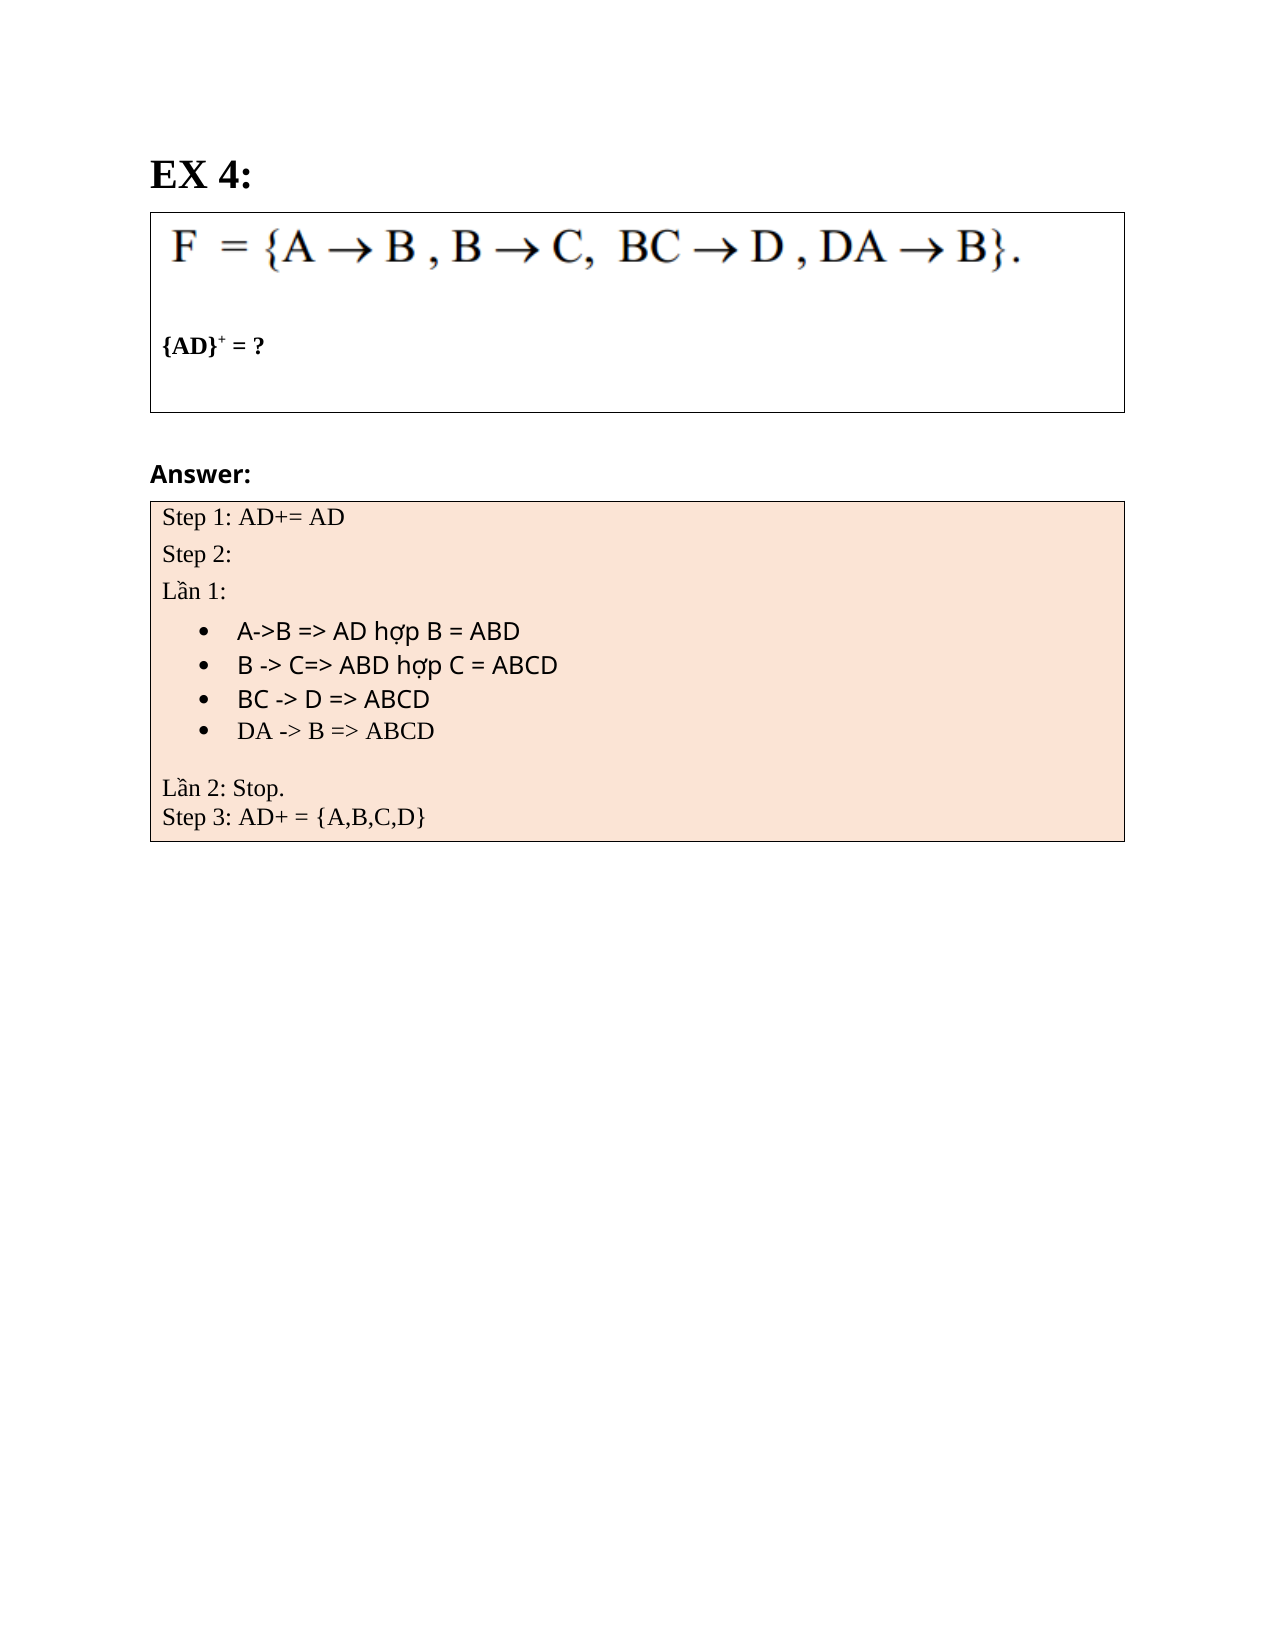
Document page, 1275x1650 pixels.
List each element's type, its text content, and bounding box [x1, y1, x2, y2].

subtitle EX 4: [150, 150, 1125, 198]
table_header Step 1: AD+= AD Step 2: Lần 1: A->B => AD hợp B = ABD B -> C=> ABD hợp C = ABCD BC -> D => ABCD DA -> B => ABCD Lần 2: Stop. Step 3: AD+ = {A,B,C,D} [151, 502, 1124, 841]
table_header {AD}+ = ? [151, 213, 1124, 412]
subtitle Answer: [150, 456, 1125, 490]
picture [161, 213, 1029, 284]
